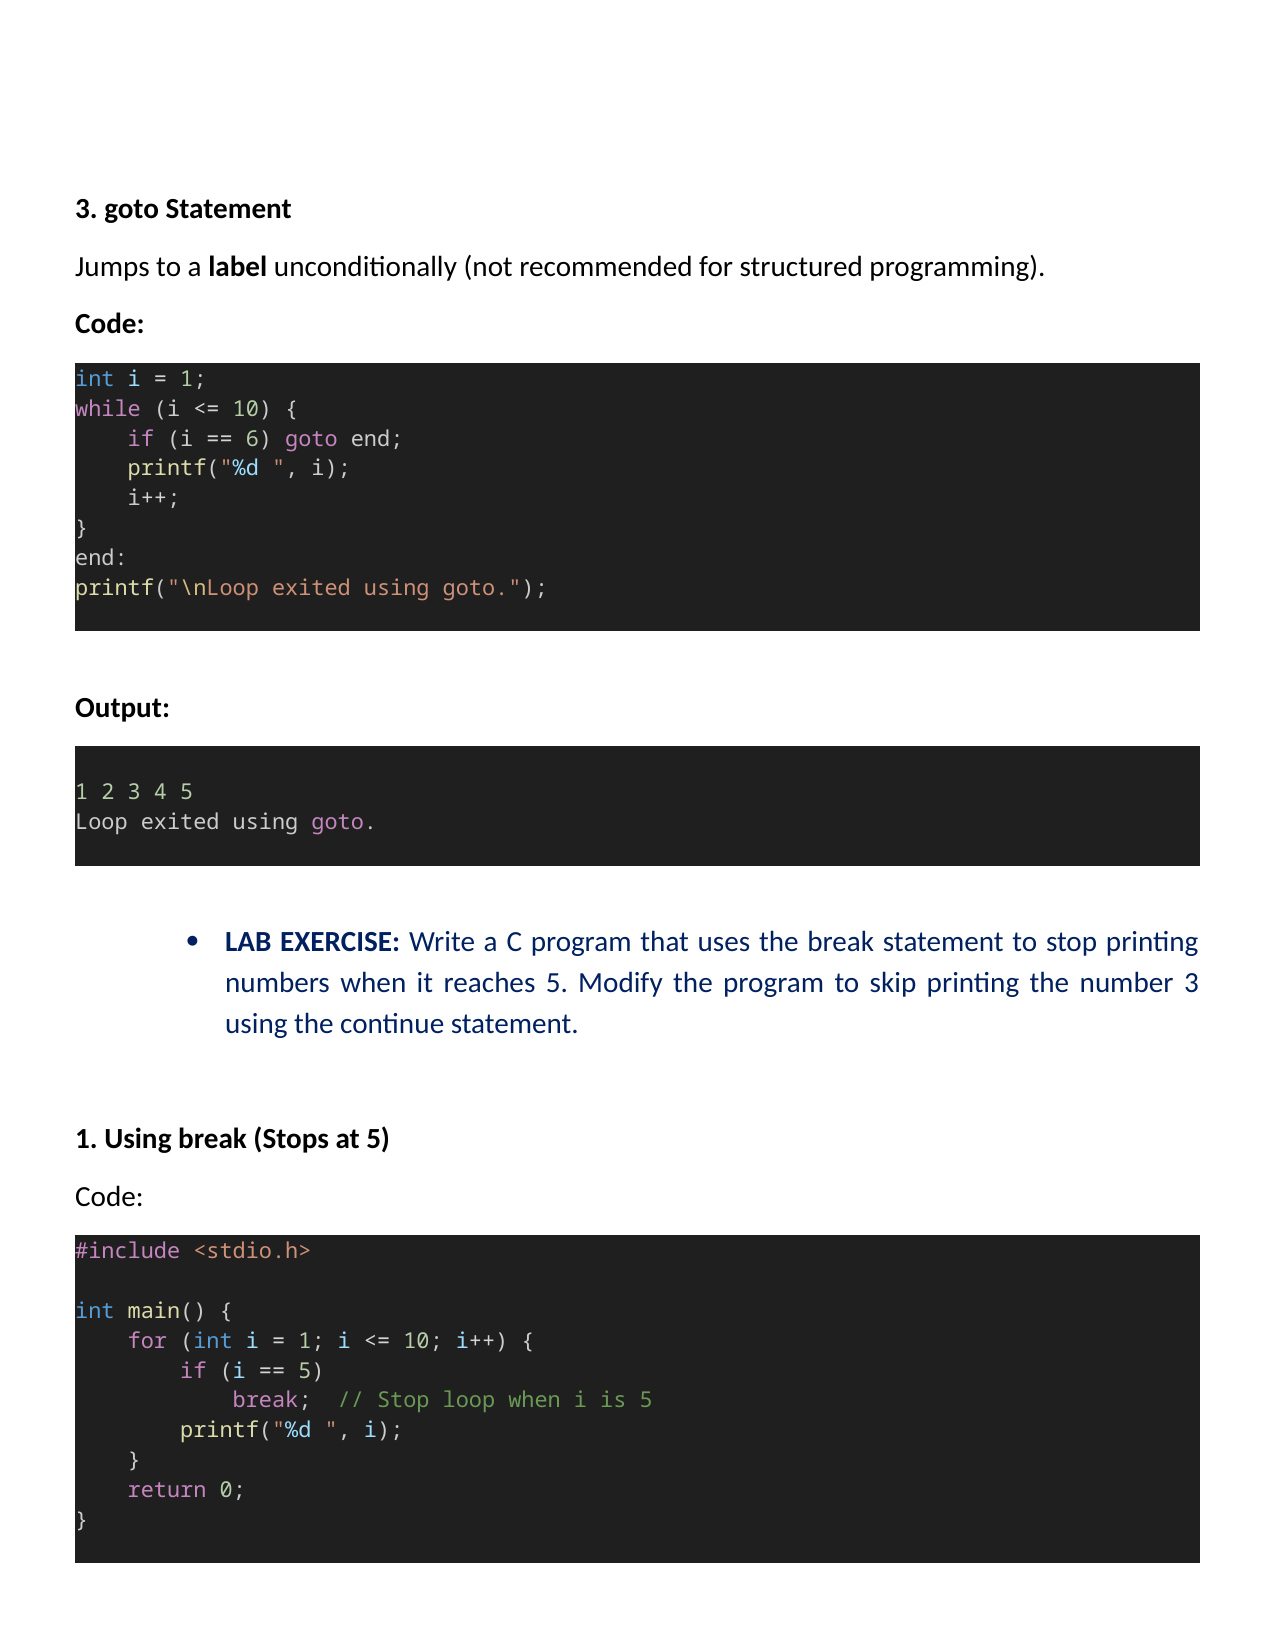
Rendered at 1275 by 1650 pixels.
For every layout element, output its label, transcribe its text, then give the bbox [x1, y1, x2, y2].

text while (i <= 10) { [75, 393, 1200, 423]
text Code: [75, 305, 1200, 341]
text } [75, 512, 1200, 542]
list LAB EXERCISE: Write a C program that uses the break statement to stop printing numbers when it reaches 5. Modify the program to skip printing the number 3 using the continue statement. [187, 923, 1200, 1041]
text for (int i = 1; i <= 10; i++) { [75, 1325, 1200, 1354]
text #include <stdio.h> [75, 1235, 1200, 1265]
text Loop exited using goto. [75, 806, 1200, 836]
text 3. goto Statement [75, 190, 1200, 226]
text Code: [75, 1178, 1200, 1213]
text printf("%d ", i); [75, 452, 1200, 482]
text i++; [75, 482, 1200, 512]
text printf("\nLoop exited using goto."); [75, 572, 1200, 601]
text 1. Using break (Stops at 5) [75, 1120, 1200, 1156]
text Output: [75, 689, 1200, 724]
text int i = 1; [75, 363, 1200, 393]
text } [75, 1503, 1200, 1533]
text if (i == 6) goto end; [75, 423, 1200, 452]
text printf("%d ", i); [75, 1414, 1200, 1444]
text 1 2 3 4 5 [75, 776, 1200, 806]
text if (i == 5) [75, 1354, 1200, 1384]
text Jumps to a label unconditionally (not recommended for structured programming). [75, 248, 1200, 283]
text int main() { [75, 1295, 1200, 1325]
text } [75, 1444, 1200, 1474]
text return 0; [75, 1474, 1200, 1503]
text end: [75, 542, 1200, 572]
text break; // Stop loop when i is 5 [75, 1384, 1200, 1414]
